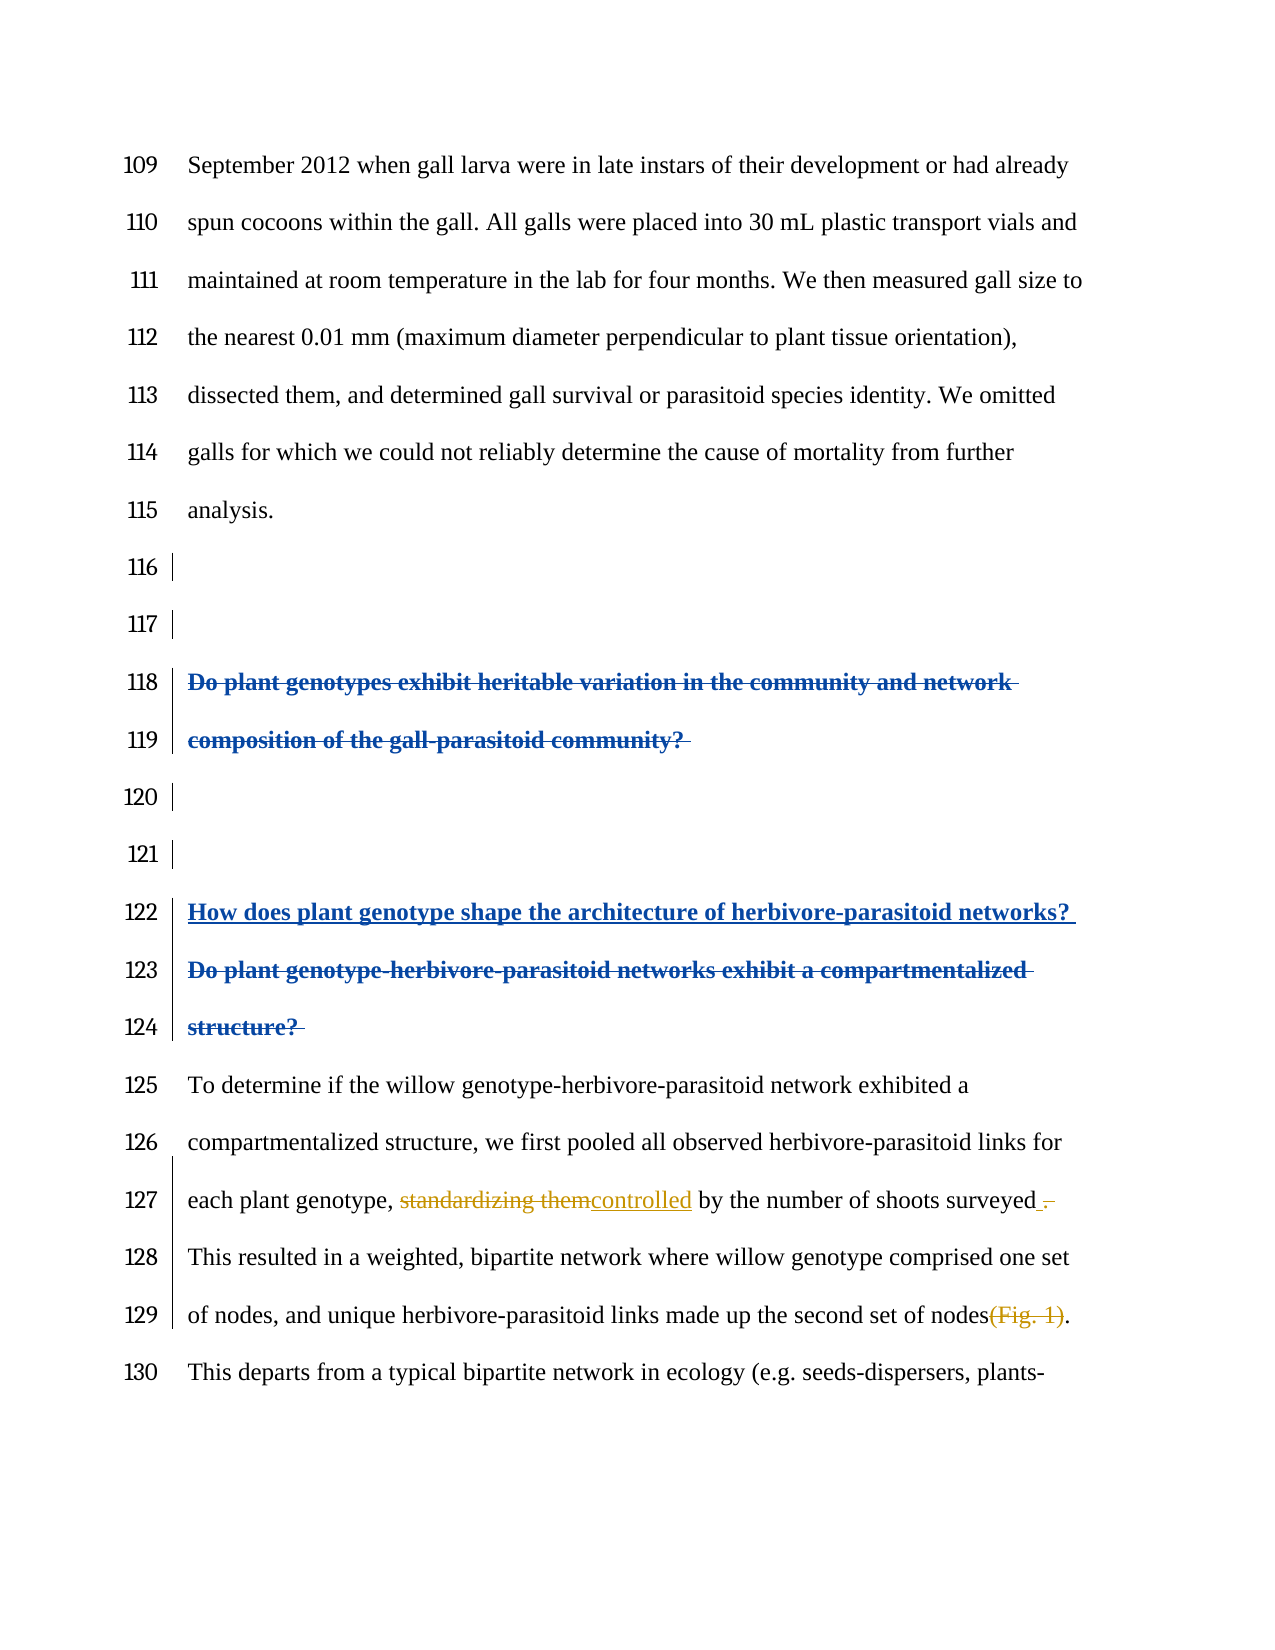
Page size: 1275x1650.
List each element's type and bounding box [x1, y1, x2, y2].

text [187, 1070, 1088, 1386]
text [187, 150, 1088, 524]
